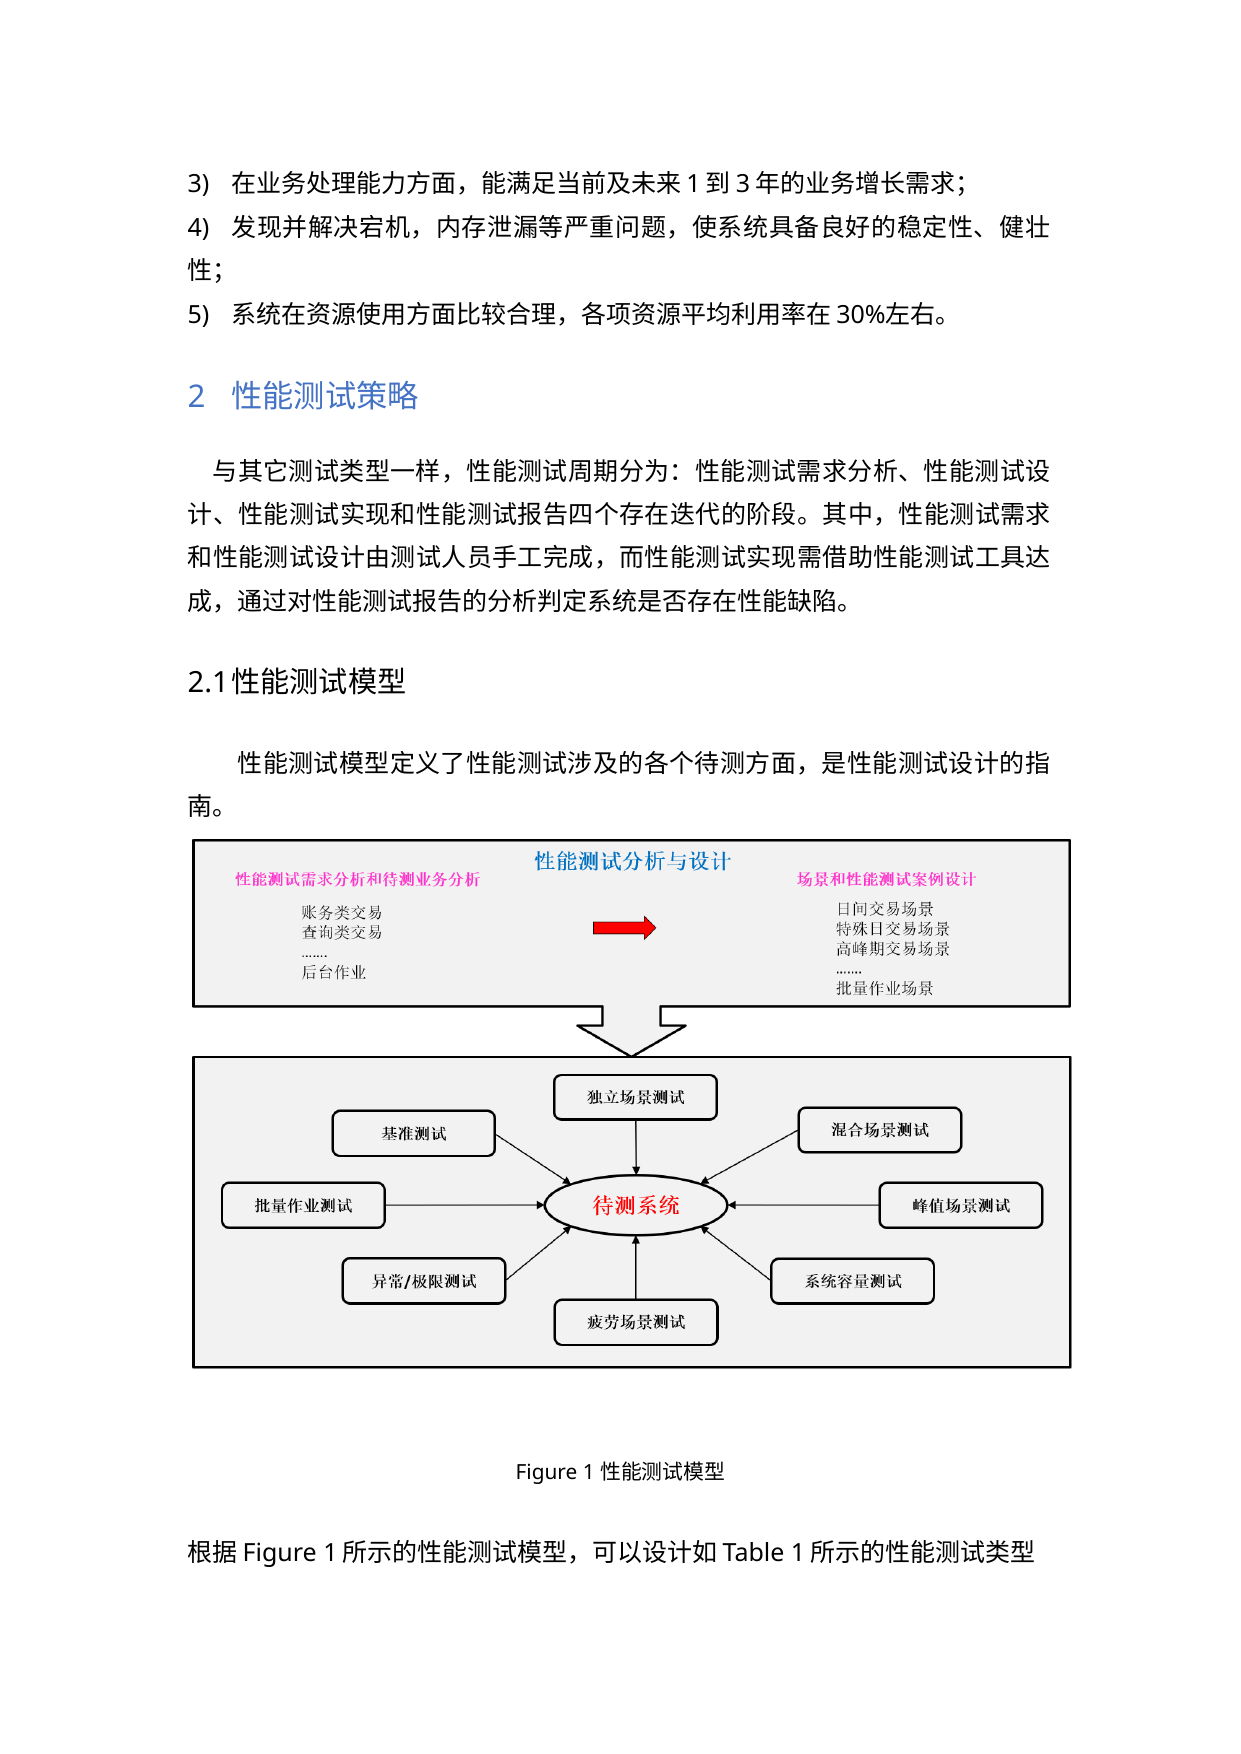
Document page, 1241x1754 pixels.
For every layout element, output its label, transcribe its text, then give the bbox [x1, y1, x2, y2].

text 与其它测试类型一样，性能测试周期分为：性能测试需求分析、性能测试设计、性能测试实现和性能测试报告四个存在迭代的阶段。其中，性能测试需求和性能测试设计由测试人员手工完成，而性能测试实现需借助性能测试工具达成，通过对性能测试报告的分析判定系统是否存在性能缺陷。 [187, 451, 1053, 617]
subtitle 性能测试模型 [187, 659, 1053, 701]
text Figure 1 性能测试模型 [187, 1455, 1053, 1486]
text 5) 系统在资源使用方面比较合理，各项资源平均利用率在30%左右。 [187, 294, 1053, 330]
subtitle 性能测试策略 [187, 372, 1053, 417]
text 3) 在业务处理能力方面，能满足当前及未来1到3年的业务增长需求； [187, 164, 1053, 200]
text 性能测试模型定义了性能测试涉及的各个待测方面，是性能测试设计的指南。 [187, 743, 1053, 823]
picture [187, 830, 1078, 1371]
text 4) 发现并解决宕机，内存泄漏等严重问题，使系统具备良好的稳定性、健壮性； [187, 207, 1053, 287]
text 根据Figure 1所示的性能测试模型，可以设计如Table 1所示的性能测试类型 [187, 1533, 1053, 1569]
